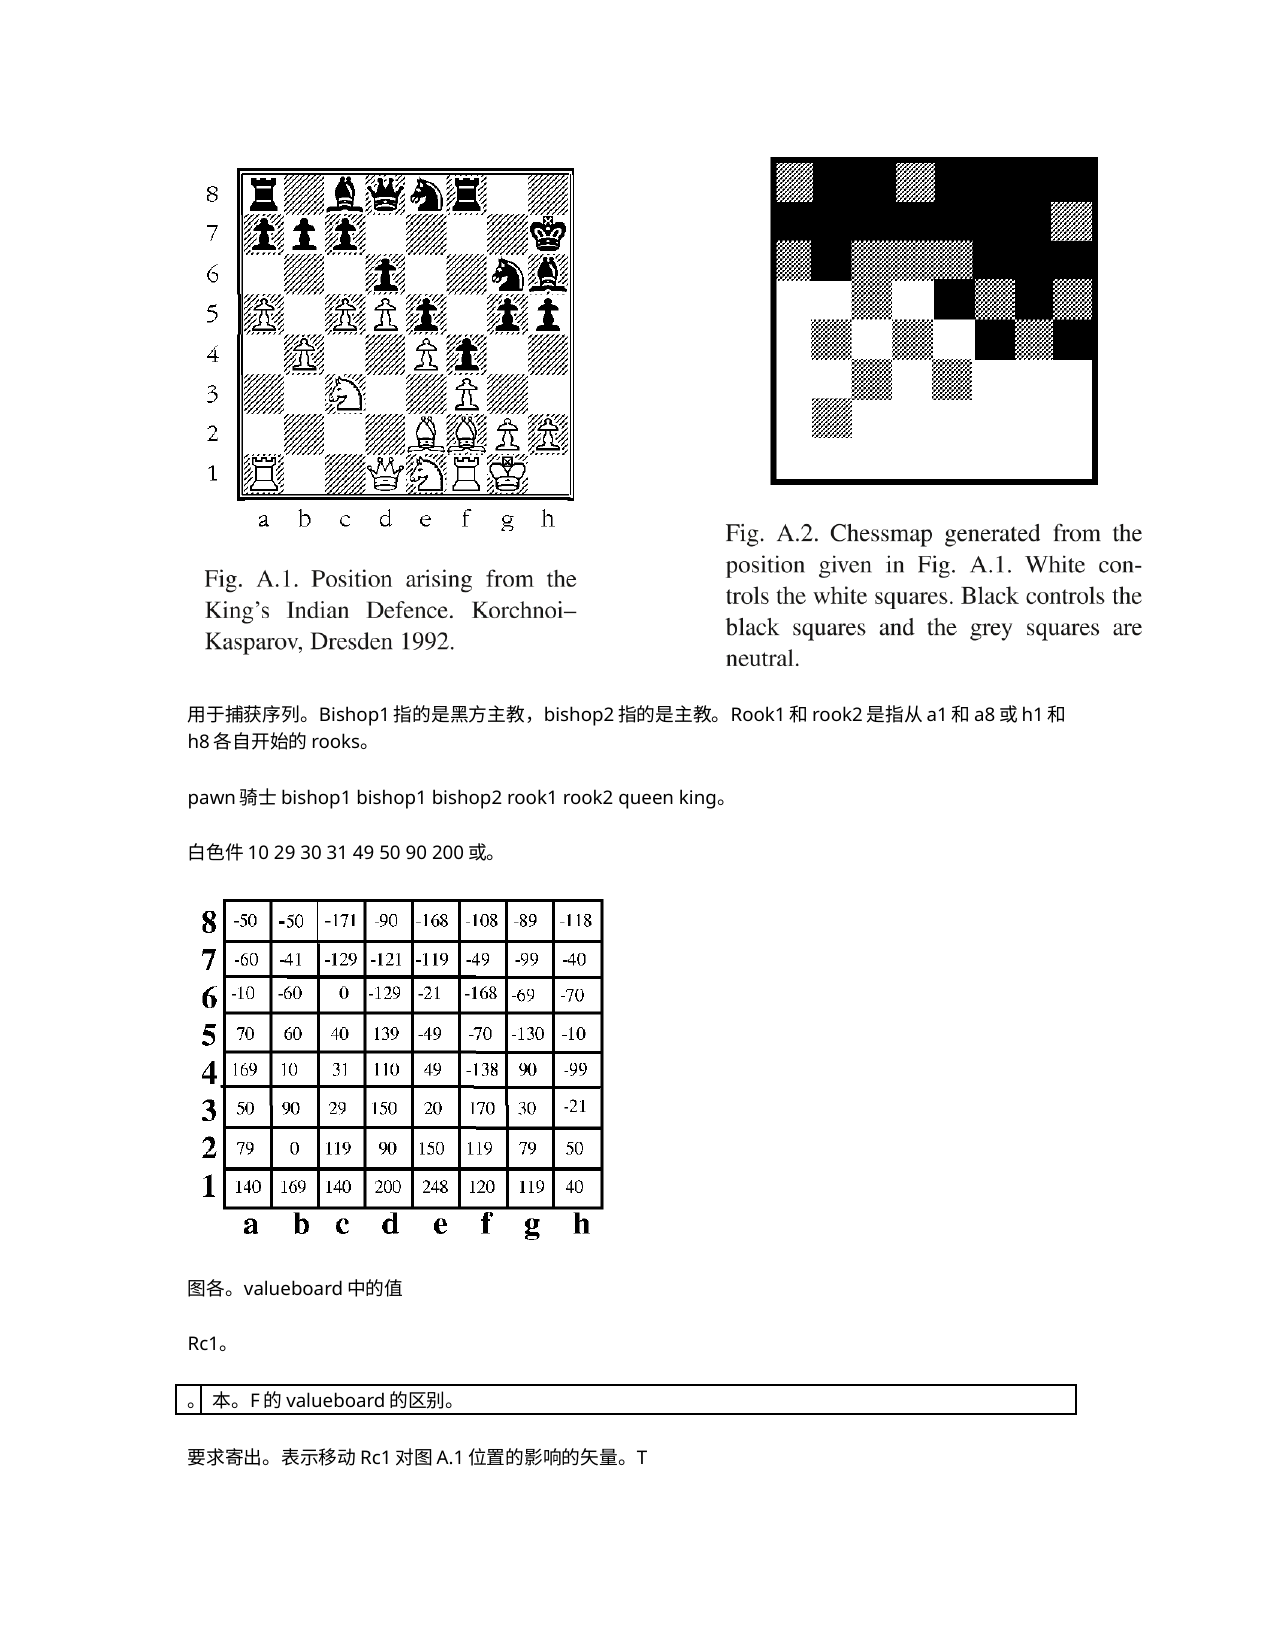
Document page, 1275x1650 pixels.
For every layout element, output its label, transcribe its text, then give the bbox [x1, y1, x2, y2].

table_header 本。F的valueboard的区别。 [202, 1386, 1075, 1413]
text pawn骑士bishop1 bishop1 bishop2 rook1 rook2 queen king。 [187, 782, 1087, 809]
table_header 。 [177, 1386, 200, 1413]
text 白色件10 29 30 31 49 50 90 200或。 [187, 837, 1087, 865]
text Rc1。 [187, 1329, 1087, 1356]
text 图各。valueboard中的值 [187, 1274, 1087, 1301]
text 要求寄出。表示移动Rc1对图A.1位置的影响的矢量。T [187, 1443, 1087, 1470]
text 用于捕获序列。Bishop1指的是黑方主教，bishop2指的是主教。Rook1和rook2是指从a1和a8或h1和h8各自开始的rooks。 [187, 700, 1087, 754]
picture [187, 892, 613, 1246]
picture [187, 150, 1150, 672]
